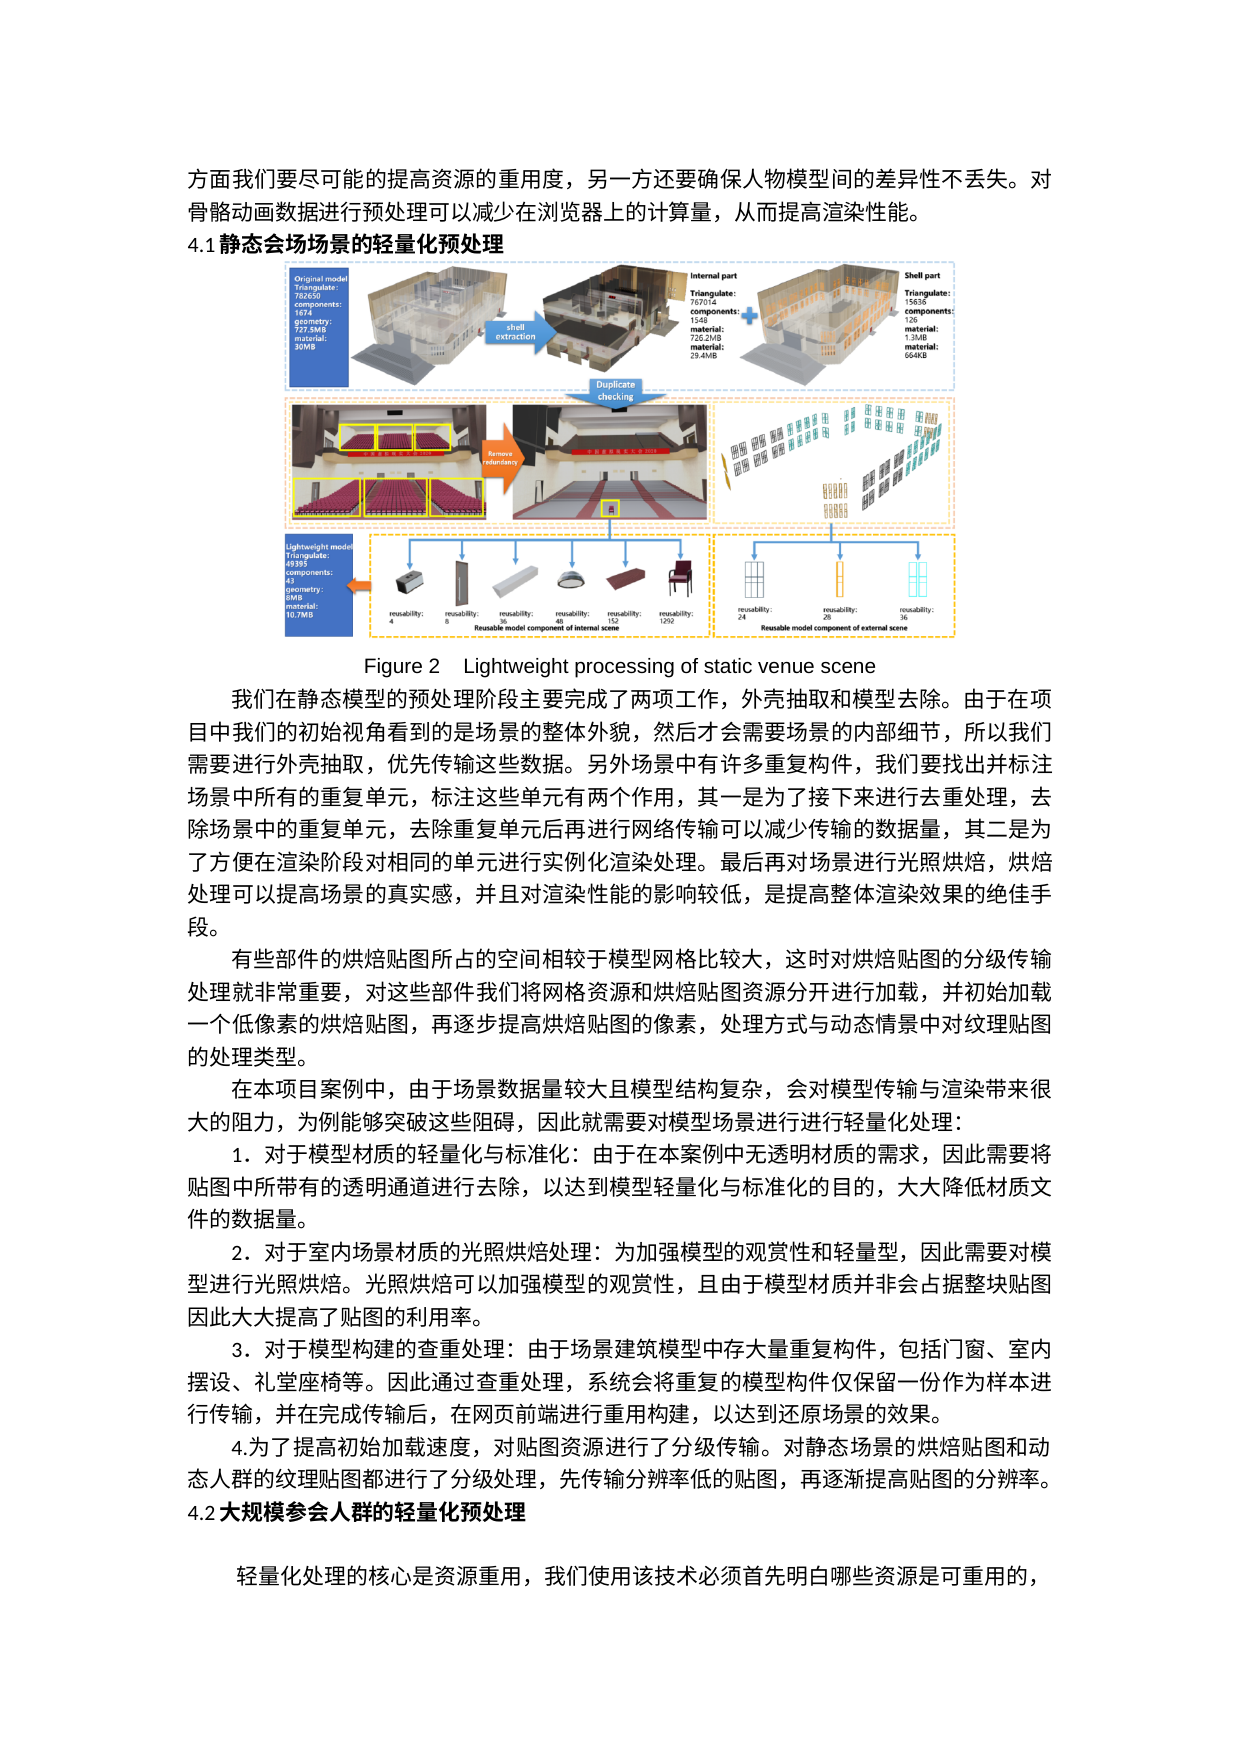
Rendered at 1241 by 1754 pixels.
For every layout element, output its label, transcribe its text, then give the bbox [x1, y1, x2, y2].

text 1．对于模型材质的轻量化与标准化：由于在本案例中无透明材质的需求，因此需要将贴图中所带有的透明通道进行去除，以达到模型轻量化与标准化的目的，大大降低材质文件的数据量。 [187, 1137, 1053, 1234]
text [187, 162, 1053, 227]
text 我们在静态模型的预处理阶段主要完成了两项工作，外壳抽取和模型去除。由于在项目中我们的初始视角看到的是场景的整体外貌，然后才会需要场景的内部细节，所以我们需要进行外壳抽取，优先传输这些数据。另外场景中有许多重复构件，我们要找出并标注场景中所有的重复单元，标注这些单元有两个作用，其一是为了接下来进行去重处理，去除场景中的重复单元，去除重复单元后再进行网络传输可以减少传输的数据量，其二是为了方便在渲染阶段对相同的单元进行实例化渲染处理。最后再对场景进行光照烘焙，烘焙处理可以提高场景的真实感，并且对渲染性能的影响较低，是提高整体渲染效果的绝佳手段。 [187, 682, 1053, 942]
picture [281, 259, 959, 641]
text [187, 1559, 1053, 1591]
text 有些部件的烘焙贴图所占的空间相较于模型网格比较大，这时对烘焙贴图的分级传输处理就非常重要，对这些部件我们将网格资源和烘焙贴图资源分开进行加载，并初始加载一个低像素的烘焙贴图，再逐步提高烘焙贴图的像素，处理方式与动态情景中对纹理贴图的处理类型。 [187, 942, 1053, 1072]
text 4.为了提高初始加载速度，对贴图资源进行了分级传输。对静态场景的烘焙贴图和动态人群的纹理贴图都进行了分级处理，先传输分辨率低的贴图，再逐渐提高贴图的分辨率。 [187, 1429, 1053, 1494]
text 在本项目案例中，由于场景数据量较大且模型结构复杂，会对模型传输与渲染带来很大的阻力，为例能够突破这些阻碍，因此就需要对模型场景进行进行轻量化处理： [187, 1072, 1053, 1137]
text 4.1静态会场场景的轻量化预处理 [187, 227, 1053, 259]
text 2．对于室内场景材质的光照烘焙处理：为加强模型的观赏性和轻量型，因此需要对模型进行光照烘焙。光照烘焙可以加强模型的观赏性，且由于模型材质并非会占据整块贴图，因此大大提高了贴图的利用率。 [187, 1234, 1053, 1332]
text 4.2大规模参会人群的轻量化预处理 [187, 1494, 1053, 1527]
text 3．对于模型构建的查重处理：由于场景建筑模型中存大量重复构件，包括门窗、室内摆设、礼堂座椅等。因此通过查重处理，系统会将重复的模型构件仅保留一份作为样本进行传输，并在完成传输后，在网页前端进行重用构建，以达到还原场景的效果。 [187, 1332, 1053, 1429]
text Figure 2 Lightweight processing of static venue scene [187, 649, 1053, 682]
